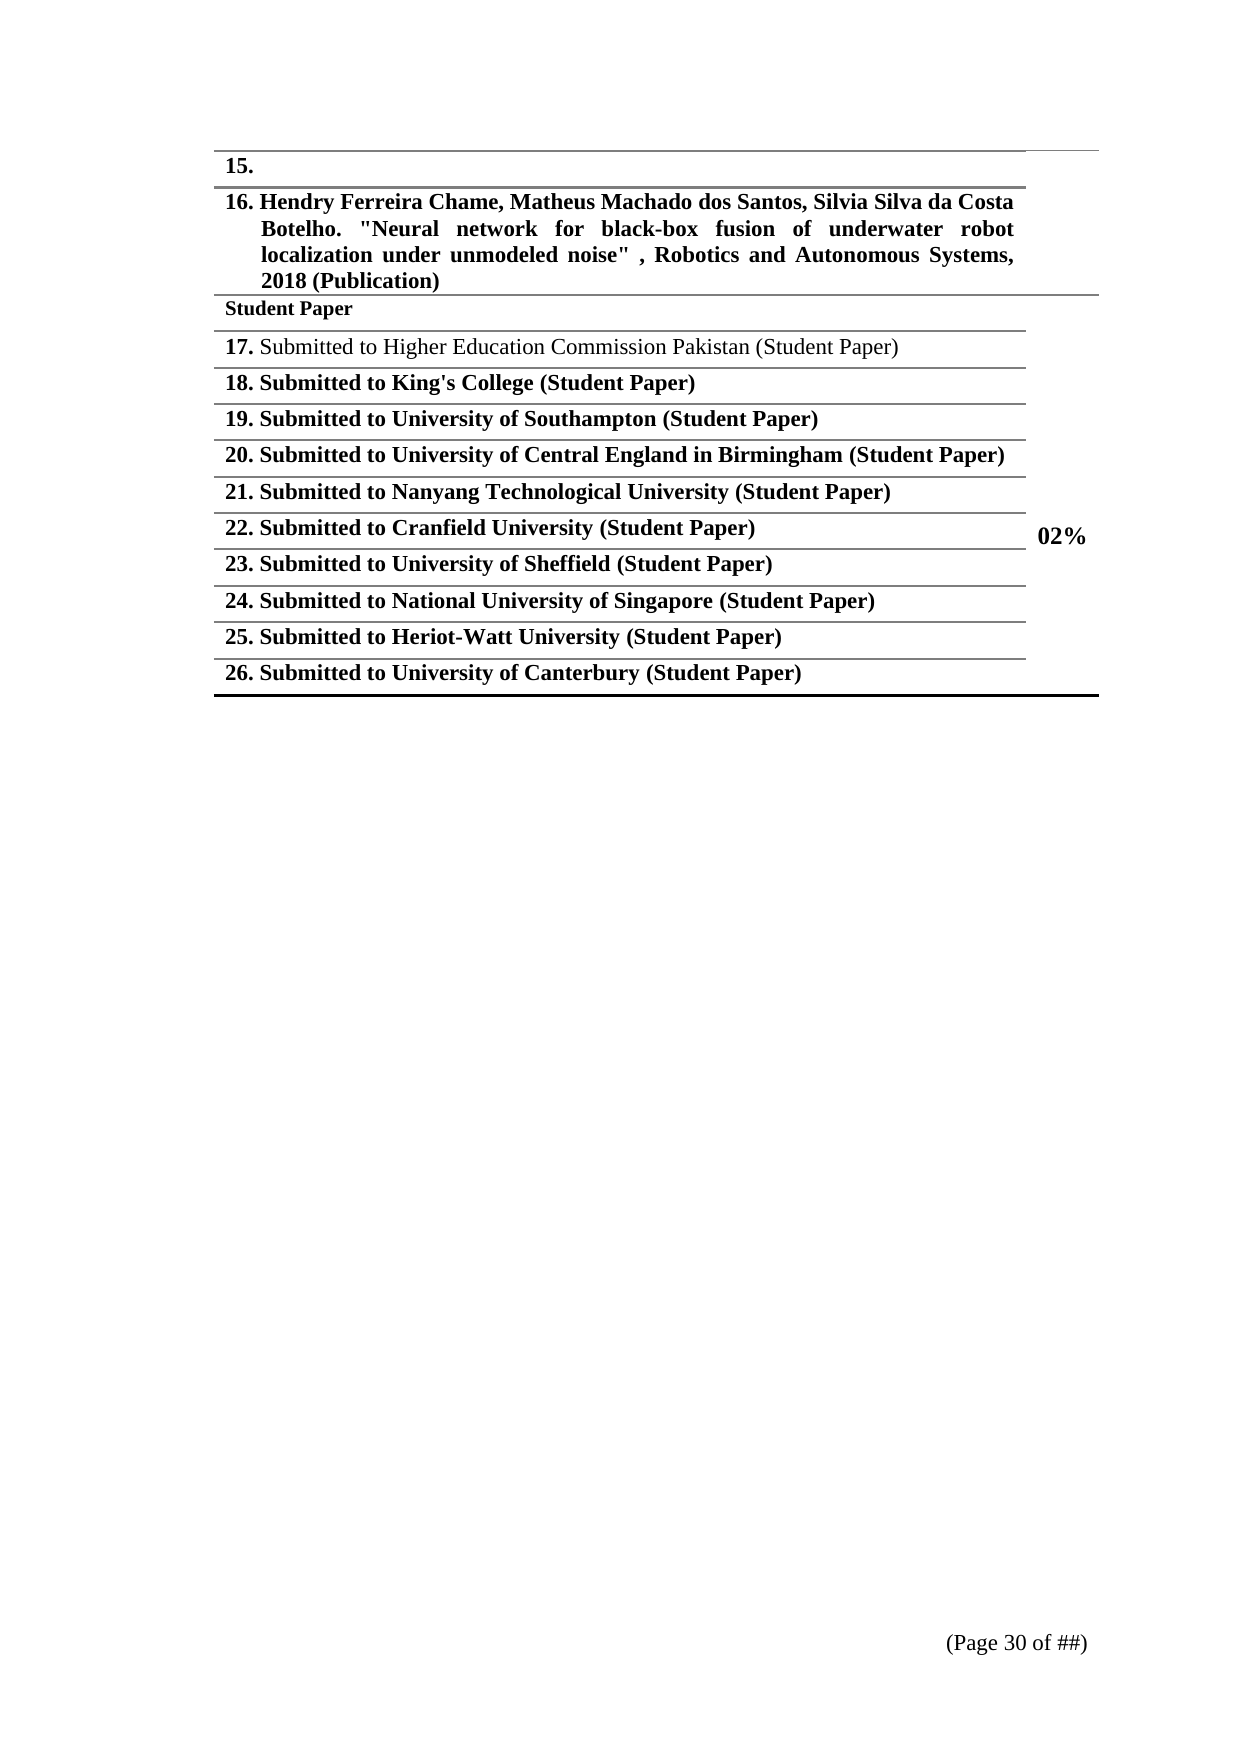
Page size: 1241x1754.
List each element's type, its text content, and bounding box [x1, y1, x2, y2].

table_cell 02% [1026, 296, 1099, 694]
table_cell [214, 152, 1026, 186]
table_cell Submitted to University of Southampton (Student Paper) [214, 405, 1026, 439]
table_cell Submitted to King's College (Student Paper) [214, 369, 1026, 403]
table_cell Student Paper [214, 296, 1026, 330]
table_cell Submitted to University of Canterbury (Student Paper) [214, 660, 1026, 694]
table_cell Submitted to Cranfield University (Student Paper) [214, 514, 1026, 548]
table_cell Submitted to Nanyang Technological University (Student Paper) [214, 478, 1026, 512]
table_cell Submitted to National University of Singapore (Student Paper) [214, 587, 1026, 621]
table_cell Submitted to Higher Education Commission Pakistan (Student Paper) [214, 332, 1026, 367]
table_cell Submitted to University of Central England in Birmingham (Student Paper) [214, 441, 1026, 476]
table_cell Hendry Ferreira Chame, Matheus Machado dos Santos, Silvia Silva da Costa Botelho. "Neural network for black-box fusion of underwater robot localization under unmodeled noise" , Robotics and Autonomous Systems, 2018 (Publication) [214, 189, 1026, 294]
table_cell Submitted to University of Sheffield (Student Paper) [214, 550, 1026, 585]
table_cell Submitted to Heriot-Watt University (Student Paper) [214, 623, 1026, 657]
